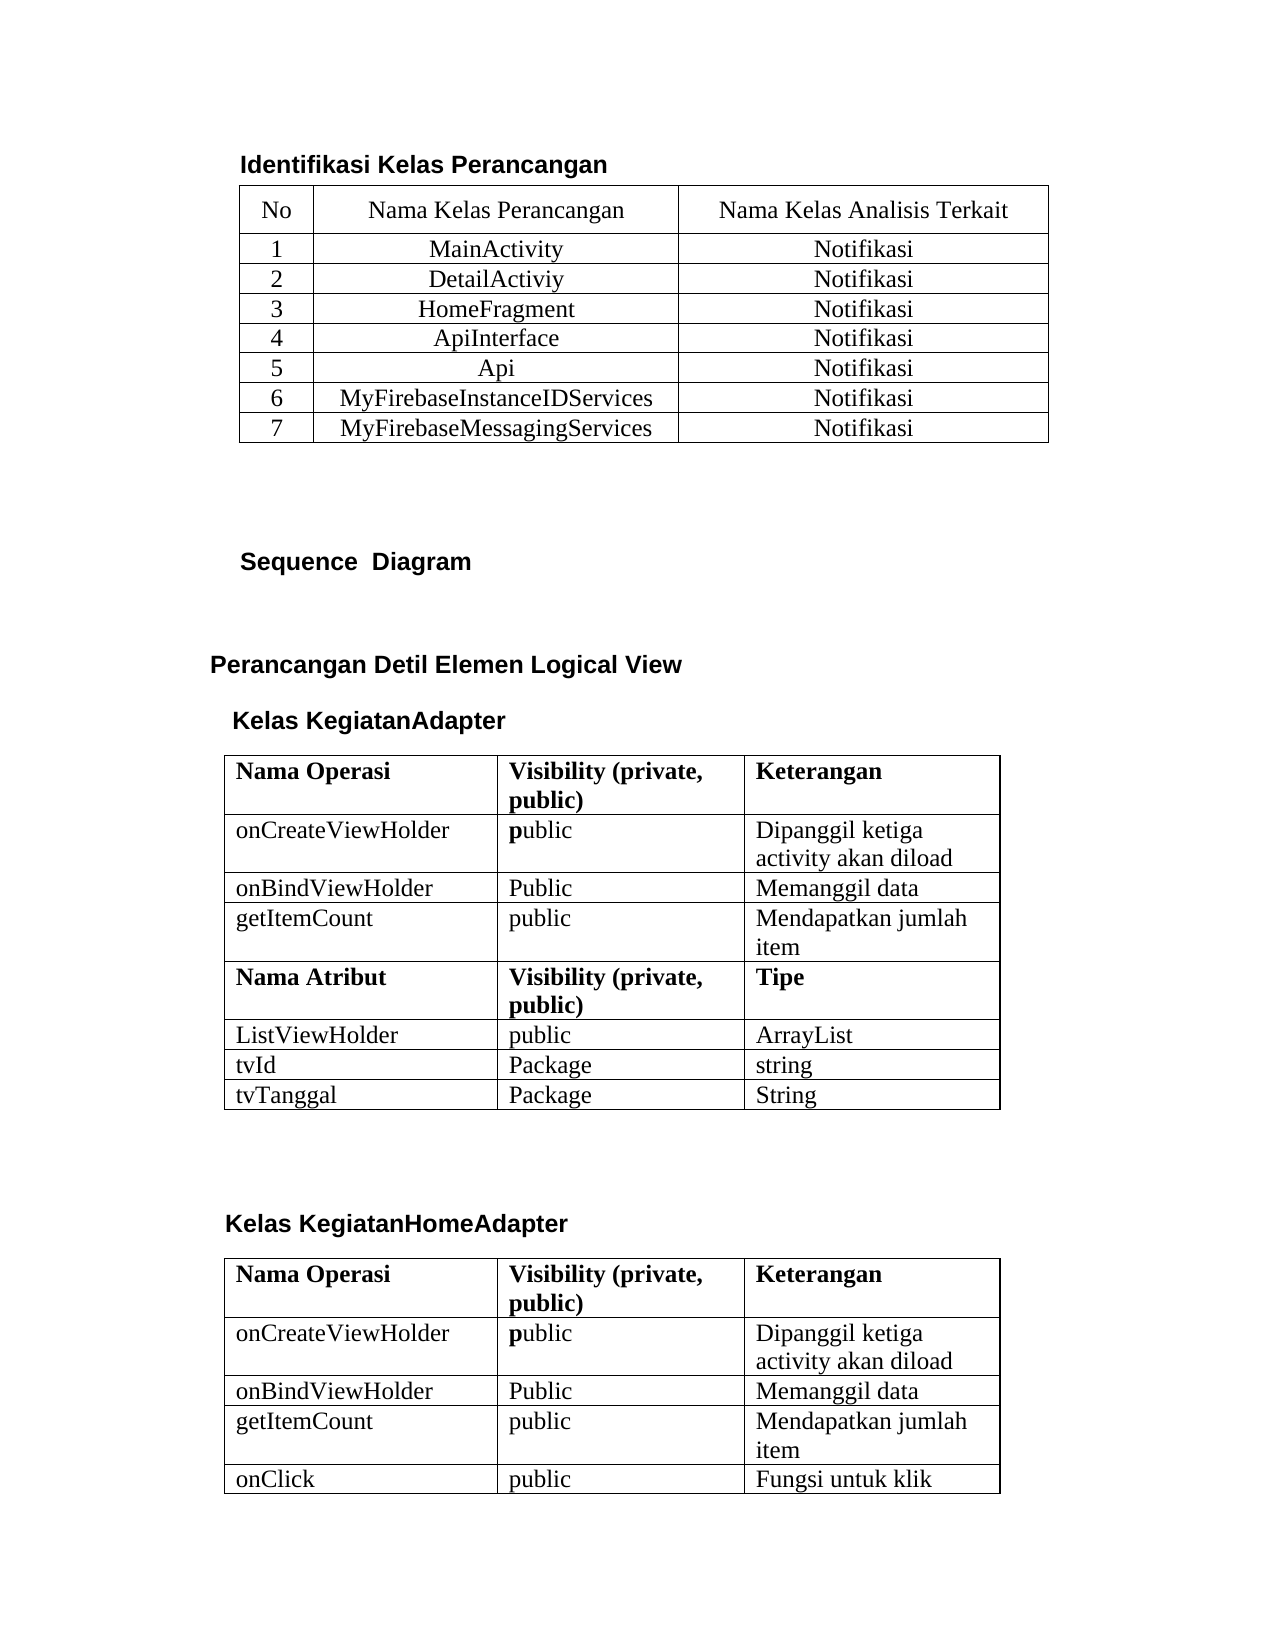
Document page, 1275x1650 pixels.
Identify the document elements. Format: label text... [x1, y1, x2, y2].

table_cell Notifikasi [679, 383, 1048, 412]
table_cell Dipanggil ketiga activity akan diload [745, 1318, 999, 1375]
subtitle Kelas KegiatanHomeAdapter [150, 1209, 1125, 1237]
table_header Nama Kelas Perancangan [314, 186, 678, 233]
table_header Nama Operasi [225, 1259, 497, 1317]
table_cell Notifikasi [679, 324, 1048, 352]
table_cell Nama Atribut [225, 962, 497, 1019]
table_cell Notifikasi [679, 294, 1048, 322]
table_cell ArrayList [745, 1020, 999, 1049]
table_header No [240, 186, 313, 233]
table_cell getItemCount [225, 903, 497, 961]
table_cell Notifikasi [679, 413, 1048, 442]
table_cell Dipanggil ketiga activity akan diload [745, 815, 999, 872]
table_cell tvId [225, 1050, 497, 1079]
table_cell Public [498, 1376, 744, 1405]
table_cell Api [314, 353, 678, 382]
table_cell HomeFragment [314, 294, 678, 322]
table_header Keterangan [745, 1259, 999, 1317]
table_cell 5 [240, 353, 313, 382]
table_cell public [498, 903, 744, 961]
table_cell Mendapatkan jumlah item [745, 1406, 999, 1463]
table_cell Memanggil data [745, 1376, 999, 1405]
table_cell Package [498, 1080, 744, 1108]
table_cell 4 [240, 324, 313, 352]
table_cell onBindViewHolder [225, 1376, 497, 1405]
subtitle Sequence Diagram [240, 547, 1125, 576]
table_cell DetailActiviy [314, 264, 678, 293]
table_cell Mendapatkan jumlah item [745, 903, 999, 961]
table_cell tvTanggal [225, 1080, 497, 1108]
table_cell public [498, 1318, 744, 1375]
table_cell 1 [240, 234, 313, 263]
table_cell ListViewHolder [225, 1020, 497, 1049]
table_cell public [498, 1406, 744, 1463]
table_header Keterangan [745, 756, 999, 814]
table_cell Notifikasi [679, 234, 1048, 263]
table_cell Fungsi untuk klik detail [745, 1465, 999, 1493]
table_cell Package [498, 1050, 744, 1079]
table_cell public [498, 1465, 744, 1493]
table_cell ApiInterface [314, 324, 678, 352]
table_cell 6 [240, 383, 313, 412]
table_cell onClick [225, 1465, 497, 1493]
table_cell public [498, 815, 744, 872]
table_cell 7 [240, 413, 313, 442]
table_cell onCreateViewHolder [225, 815, 497, 872]
table_cell MainActivity [314, 234, 678, 263]
table_cell MyFirebaseMessagingServices [314, 413, 678, 442]
table_cell onCreateViewHolder [225, 1318, 497, 1375]
table_cell 2 [240, 264, 313, 293]
table_cell public [498, 1020, 744, 1049]
table_header Visibility (private, public) [498, 756, 744, 814]
table_header Nama Kelas Analisis Terkait [679, 186, 1048, 233]
table_cell Public [498, 873, 744, 902]
table_cell String [745, 1080, 999, 1108]
table_cell 3 [240, 294, 313, 322]
subtitle Identifikasi Kelas Perancangan [240, 150, 1125, 179]
table_cell Notifikasi [679, 353, 1048, 382]
table_cell Tipe [745, 962, 999, 1019]
table_cell Memanggil data [745, 873, 999, 902]
table_cell MyFirebaseInstanceIDServices [314, 383, 678, 412]
table_header Visibility (private, public) [498, 1259, 744, 1317]
subtitle Perancangan Detil Elemen Logical View [210, 650, 1125, 679]
table_cell Notifikasi [679, 264, 1048, 293]
table_cell string [745, 1050, 999, 1079]
table_cell onBindViewHolder [225, 873, 497, 902]
table_cell Visibility (private, public) [498, 962, 744, 1019]
table_header Nama Operasi [225, 756, 497, 814]
subtitle Kelas KegiatanAdapter [150, 706, 1125, 734]
table_cell getItemCount [225, 1406, 497, 1463]
